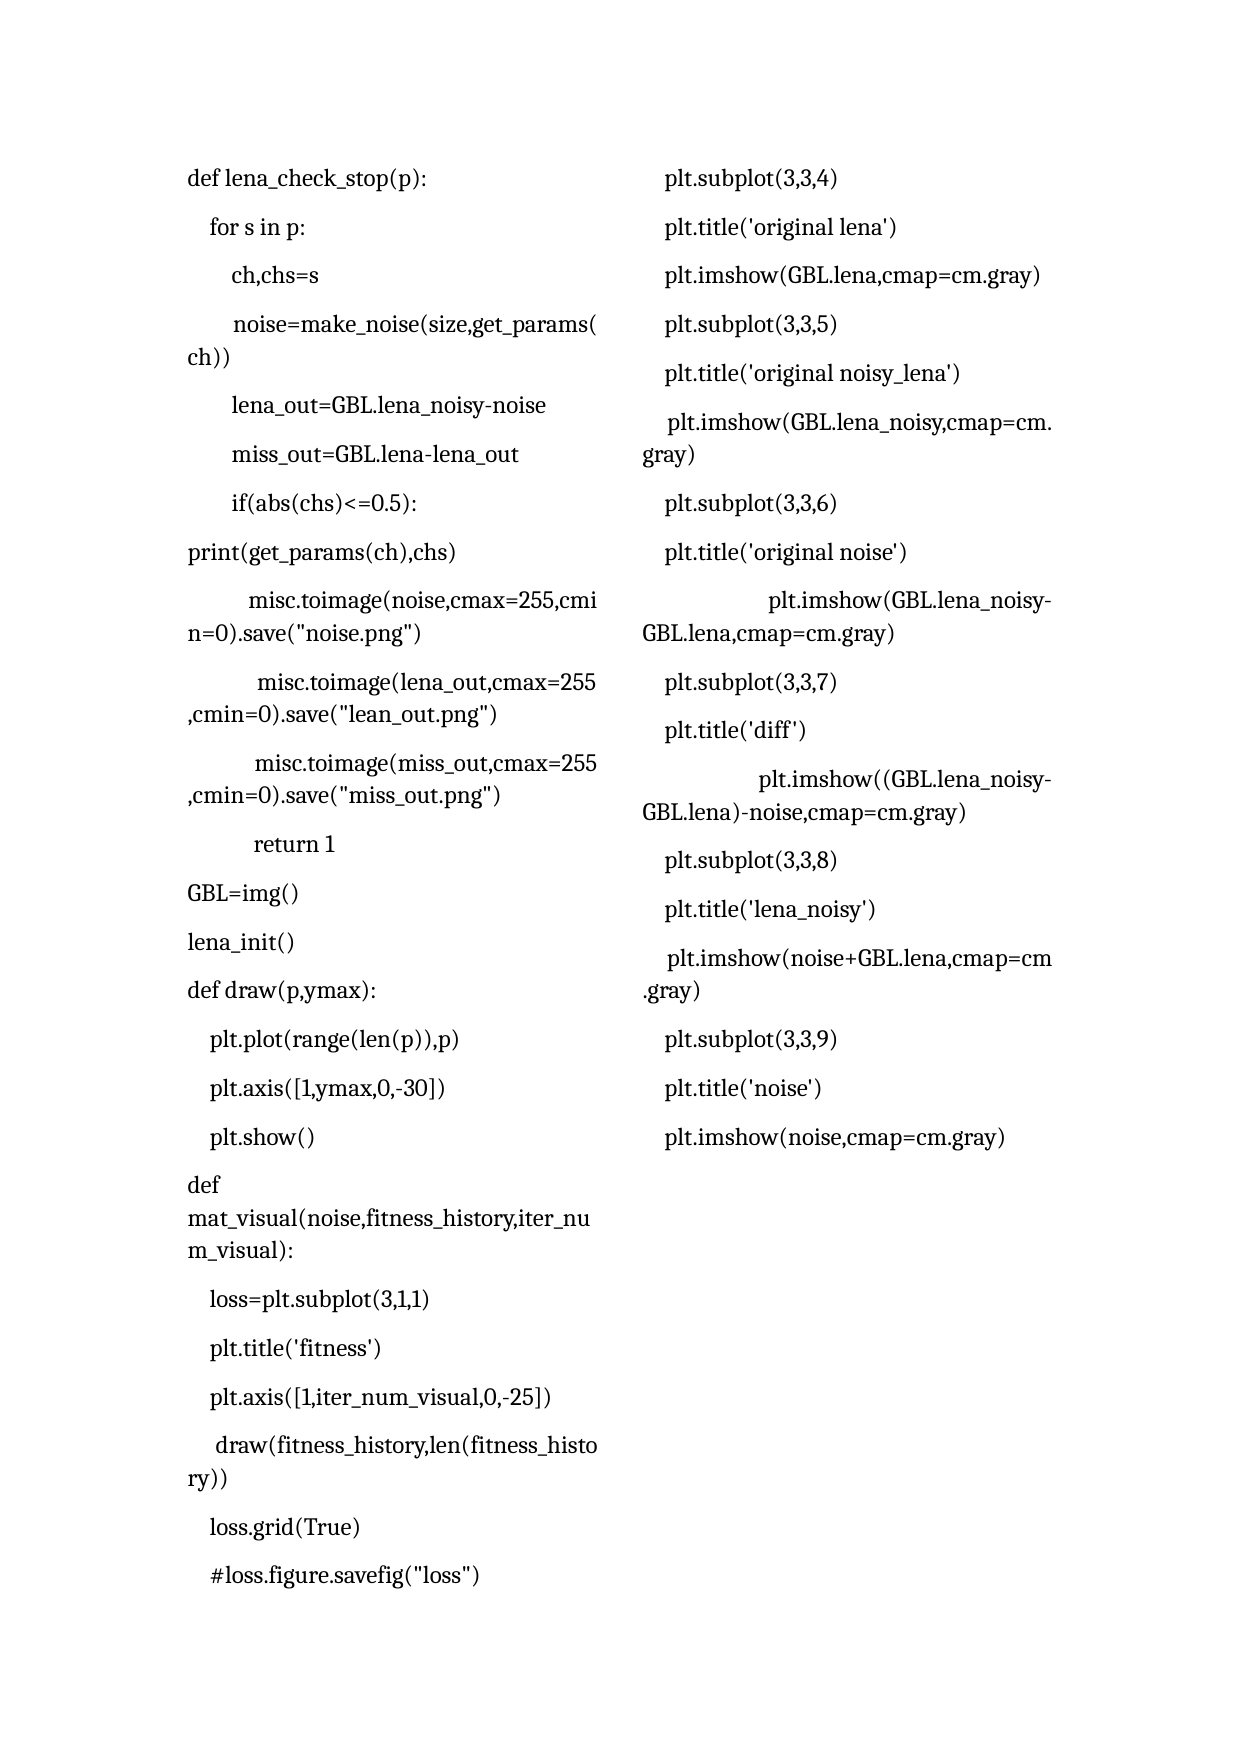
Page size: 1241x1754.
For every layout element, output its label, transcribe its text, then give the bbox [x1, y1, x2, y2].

text plt.subplot(3,3,9) [642, 1023, 1053, 1056]
text plt.imshow(GBL.lena_noisy-GBL.lena,cmap=cm.gray) [642, 584, 1053, 649]
text plt.title('fitness') [187, 1332, 598, 1364]
text #loss.figure.savefig("loss") [187, 1559, 598, 1592]
text plt.imshow(noise+GBL.lena,cmap=cm.gray) [642, 942, 1053, 1007]
text return 1 [187, 828, 598, 861]
text print(get_params(ch),chs) [187, 536, 598, 568]
text plt.plot(range(len(p)),p) [187, 1023, 598, 1056]
text plt.imshow(GBL.lena,cmap=cm.gray) [642, 259, 1053, 292]
text plt.subplot(3,3,4) [642, 162, 1053, 194]
text noise=make_noise(size,get_params(ch)) [187, 308, 598, 373]
text plt.subplot(3,3,8) [642, 844, 1053, 877]
text miss_out=GBL.lena-lena_out [187, 438, 598, 471]
text ch,chs=s [187, 259, 598, 292]
text plt.subplot(3,3,5) [642, 308, 1053, 341]
text def draw(p,ymax): [187, 974, 598, 1007]
text plt.title('original noisy_lena') [642, 357, 1053, 389]
text plt.subplot(3,3,7) [642, 666, 1053, 698]
text plt.imshow((GBL.lena_noisy-GBL.lena)-noise,cmap=cm.gray) [642, 763, 1053, 828]
text loss=plt.subplot(3,1,1) [187, 1283, 598, 1316]
text lena_out=GBL.lena_noisy-noise [187, 389, 598, 422]
text plt.imshow(noise,cmap=cm.gray) [642, 1121, 1053, 1153]
text plt.title('lena_noisy') [642, 893, 1053, 926]
text plt.imshow(GBL.lena_noisy,cmap=cm.gray) [642, 406, 1053, 471]
text for s in p: [187, 211, 598, 243]
text plt.axis([1,iter_num_visual,0,-25]) [187, 1381, 598, 1413]
text plt.subplot(3,3,6) [642, 487, 1053, 519]
text misc.toimage(noise,cmax=255,cmin=0).save("noise.png") [187, 584, 598, 649]
text plt.axis([1,ymax,0,-30]) [187, 1072, 598, 1104]
text plt.show() [187, 1121, 598, 1153]
text draw(fitness_history,len(fitness_history)) [187, 1429, 598, 1494]
text plt.title('original noise') [642, 536, 1053, 568]
text if(abs(chs)<=0.5): [187, 487, 598, 519]
text plt.title('diff') [642, 714, 1053, 747]
text misc.toimage(miss_out,cmax=255,cmin=0).save("miss_out.png") [187, 747, 598, 812]
text loss.grid(True) [187, 1511, 598, 1543]
text misc.toimage(lena_out,cmax=255,cmin=0).save("lean_out.png") [187, 666, 598, 731]
text lena_init() [187, 926, 598, 958]
text plt.title('noise') [642, 1072, 1053, 1104]
text plt.title('original lena') [642, 211, 1053, 243]
text def mat_visual(noise,fitness_history,iter_num_visual): [187, 1169, 598, 1267]
text def lena_check_stop(p): [187, 162, 598, 194]
text GBL=img() [187, 877, 598, 909]
